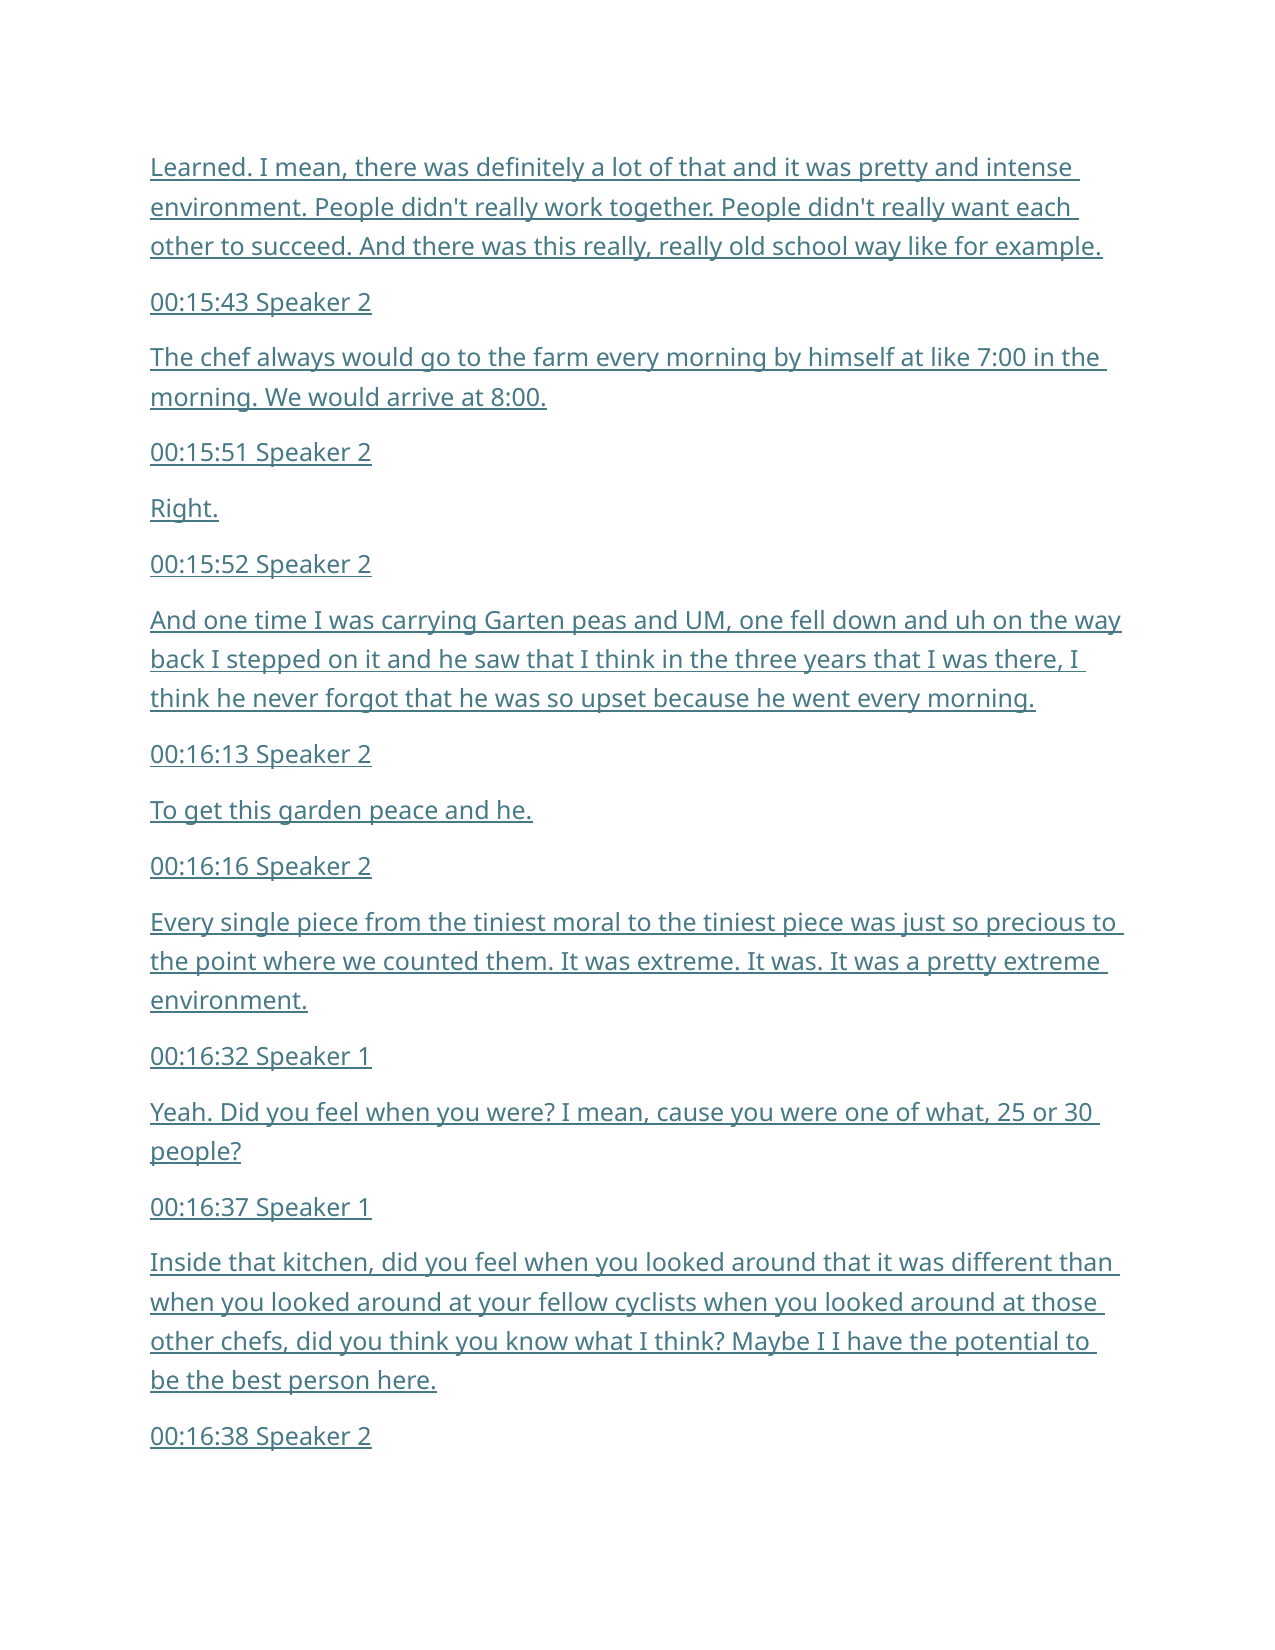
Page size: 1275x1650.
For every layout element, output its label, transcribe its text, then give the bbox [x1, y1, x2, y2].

text 00:15:51 Speaker 2 [150, 435, 1125, 469]
text 00:16:37 Speaker 1 [150, 1189, 1125, 1223]
text Inside that kitchen, did you feel when you looked around that it was different than when you looked around at your fellow cyclists when you looked around at those other chefs, did you think you know what I think? Maybe I I have the potential to be the best person here. [150, 1245, 1125, 1397]
text Right. [150, 491, 1125, 525]
text 00:16:32 Speaker 1 [150, 1038, 1125, 1072]
text To get this garden peace and he. [150, 792, 1125, 827]
text 00:16:13 Speaker 2 [150, 737, 1125, 771]
text 00:16:38 Speaker 2 [150, 1418, 1125, 1452]
text Every single piece from the tiniest moral to the tiniest piece was just so precious to the point where we counted them. It was extreme. It was. It was a pretty extreme environment. [150, 904, 1125, 1017]
text 00:16:16 Speaker 2 [150, 848, 1125, 882]
text 00:15:43 Speaker 2 [150, 284, 1125, 318]
text Yeah. Did you feel when you were? I mean, cause you were one of what, 25 or 30 people? [150, 1094, 1125, 1167]
text And one time I was carrying Garten peas and UM, one fell down and uh on the way back I stepped on it and he saw that I think in the three years that I was there, I think he never forgot that he was so upset because he went every morning. [150, 602, 1125, 715]
text Learned. I mean, there was definitely a lot of that and it was pretty and intense environment. People didn't really work together. People didn't really want each other to succeed. And there was this really, really old school way like for example. [150, 150, 1125, 262]
text The chef always would go to the farm every morning by himself at like 7:00 in the morning. We would arrive at 8:00. [150, 340, 1125, 413]
text 00:15:52 Speaker 2 [150, 547, 1125, 581]
